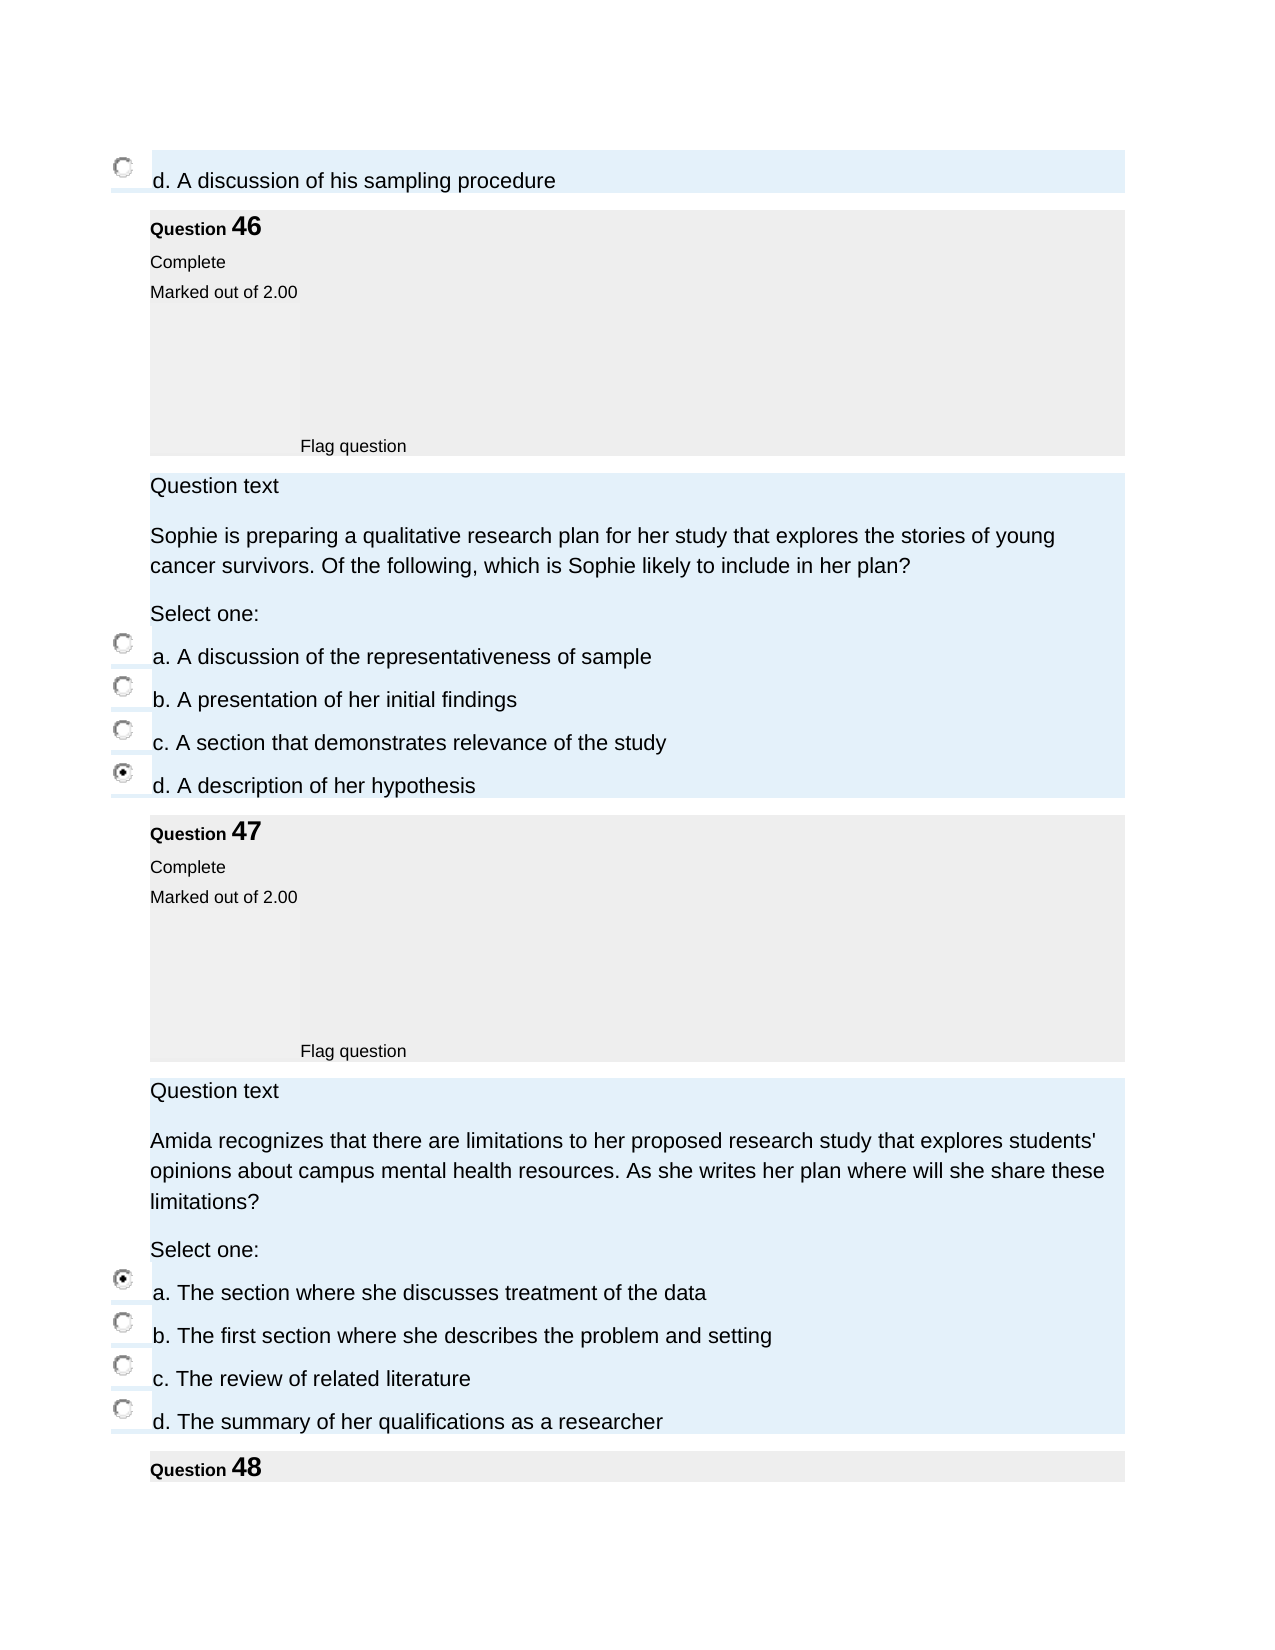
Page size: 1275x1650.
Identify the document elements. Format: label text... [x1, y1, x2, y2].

text Marked out of 2.00 [150, 877, 1125, 908]
text Select one: [150, 1231, 1125, 1262]
text a. The section where she discusses treatment of the data [111, 1262, 1125, 1305]
text Complete [150, 241, 1125, 272]
text d. The summary of her qualifications as a researcher [111, 1391, 1125, 1434]
text c. The review of related literature [111, 1348, 1125, 1391]
text Sophie is preparing a qualitative research plan for her study that explores the stories of young cancer survivors. Of the following, which is Sophie likely to include in her plan? [150, 517, 1125, 578]
text Question text [150, 1078, 1125, 1103]
text Flag question [150, 302, 1125, 456]
text b. The first section where she describes the problem and setting [111, 1305, 1125, 1348]
text Marked out of 2.00 [150, 272, 1125, 302]
text c. A section that demonstrates relevance of the study [111, 712, 1125, 755]
text Complete [150, 846, 1125, 877]
text Question text [150, 473, 1125, 498]
text d. A discussion of his sampling procedure [111, 150, 1125, 193]
text Select one: [150, 595, 1125, 626]
text Question 48 [150, 1451, 1125, 1482]
text d. A description of her hypothesis [111, 755, 1125, 798]
text b. A presentation of her initial findings [111, 669, 1125, 712]
text a. A discussion of the representativeness of sample [111, 626, 1125, 669]
text Amida recognizes that there are limitations to her proposed research study that explores students' opinions about campus mental health resources. As she writes her plan where will she share these limitations? [150, 1122, 1125, 1214]
text Question 47 [150, 815, 1125, 846]
text Flag question [150, 908, 1125, 1062]
text Question 46 [150, 210, 1125, 241]
